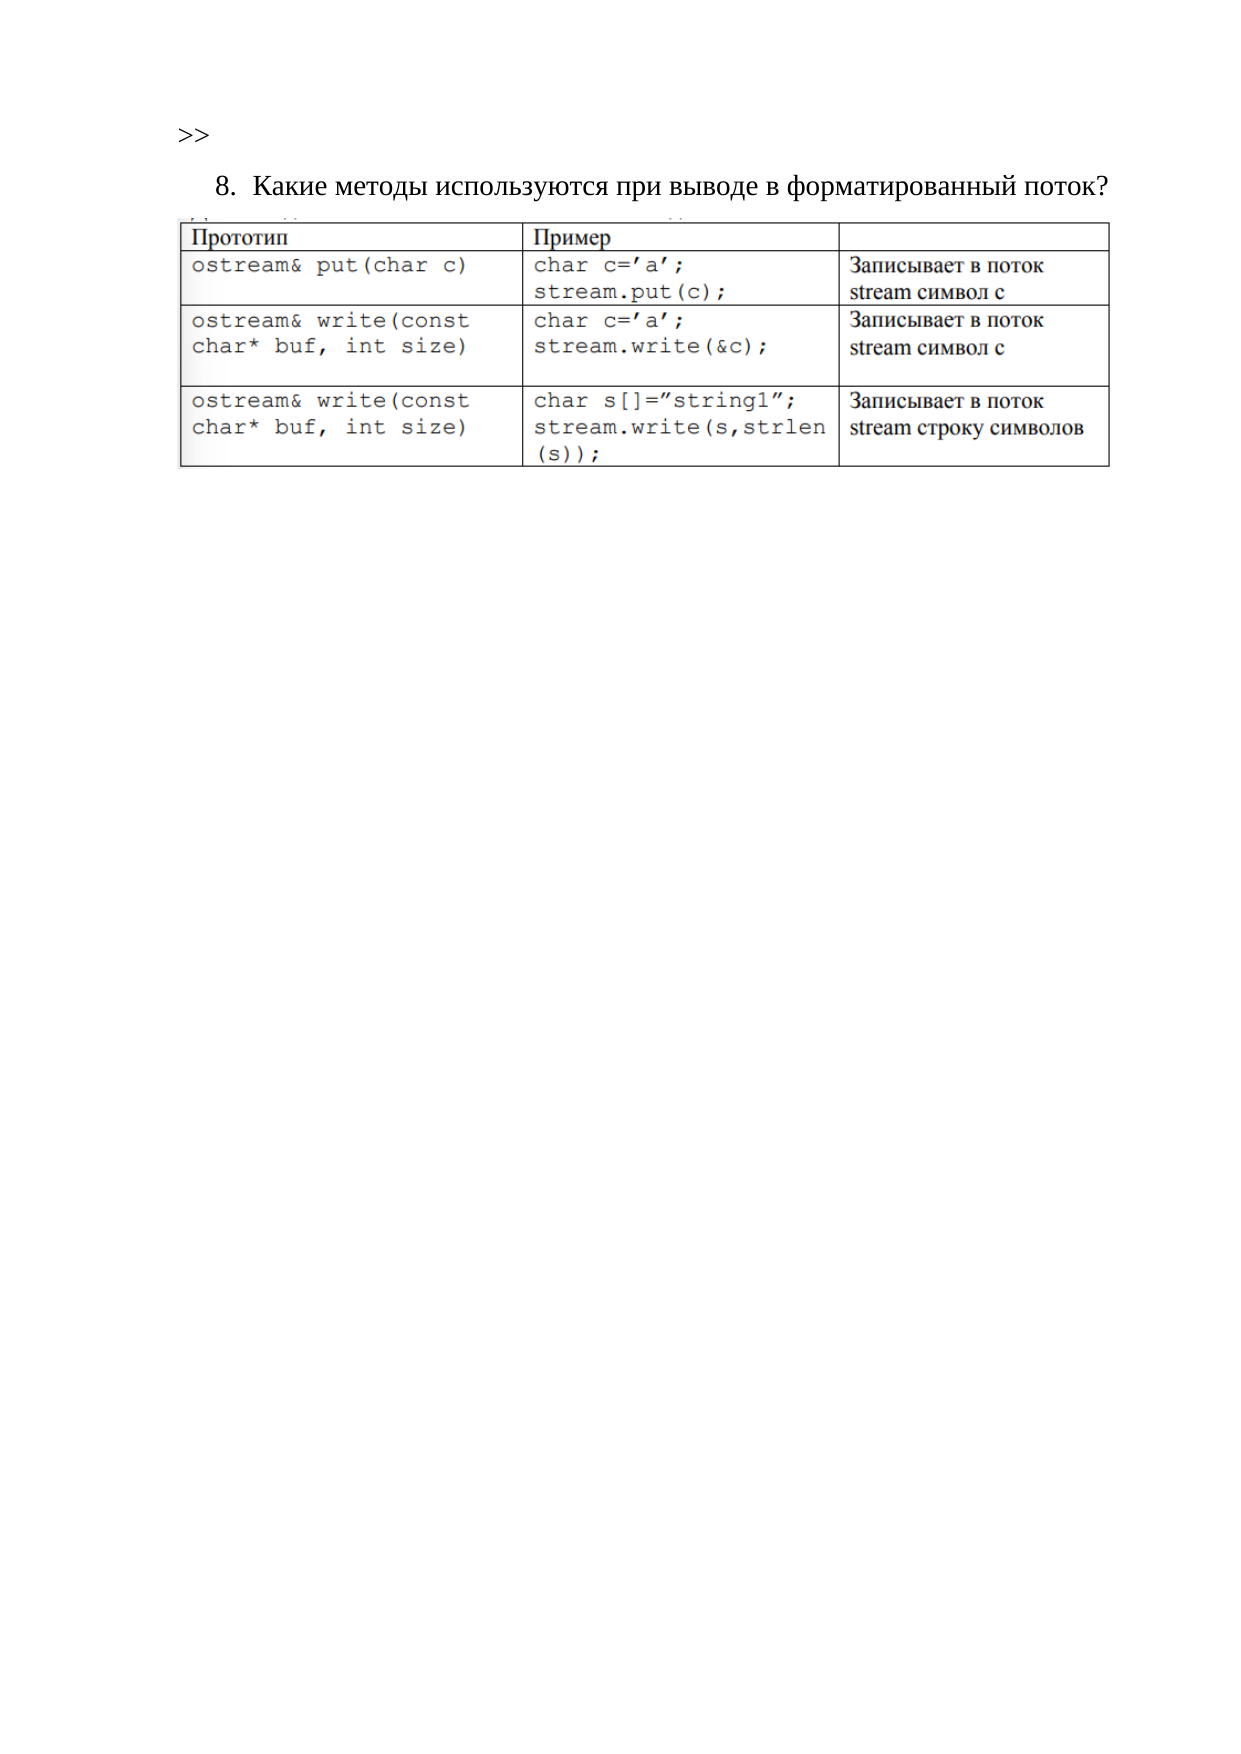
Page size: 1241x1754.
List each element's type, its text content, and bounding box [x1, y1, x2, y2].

text >> [177, 118, 1152, 152]
list Какие методы используются при выводе в форматированный поток? [215, 168, 1152, 202]
picture [177, 218, 1113, 469]
